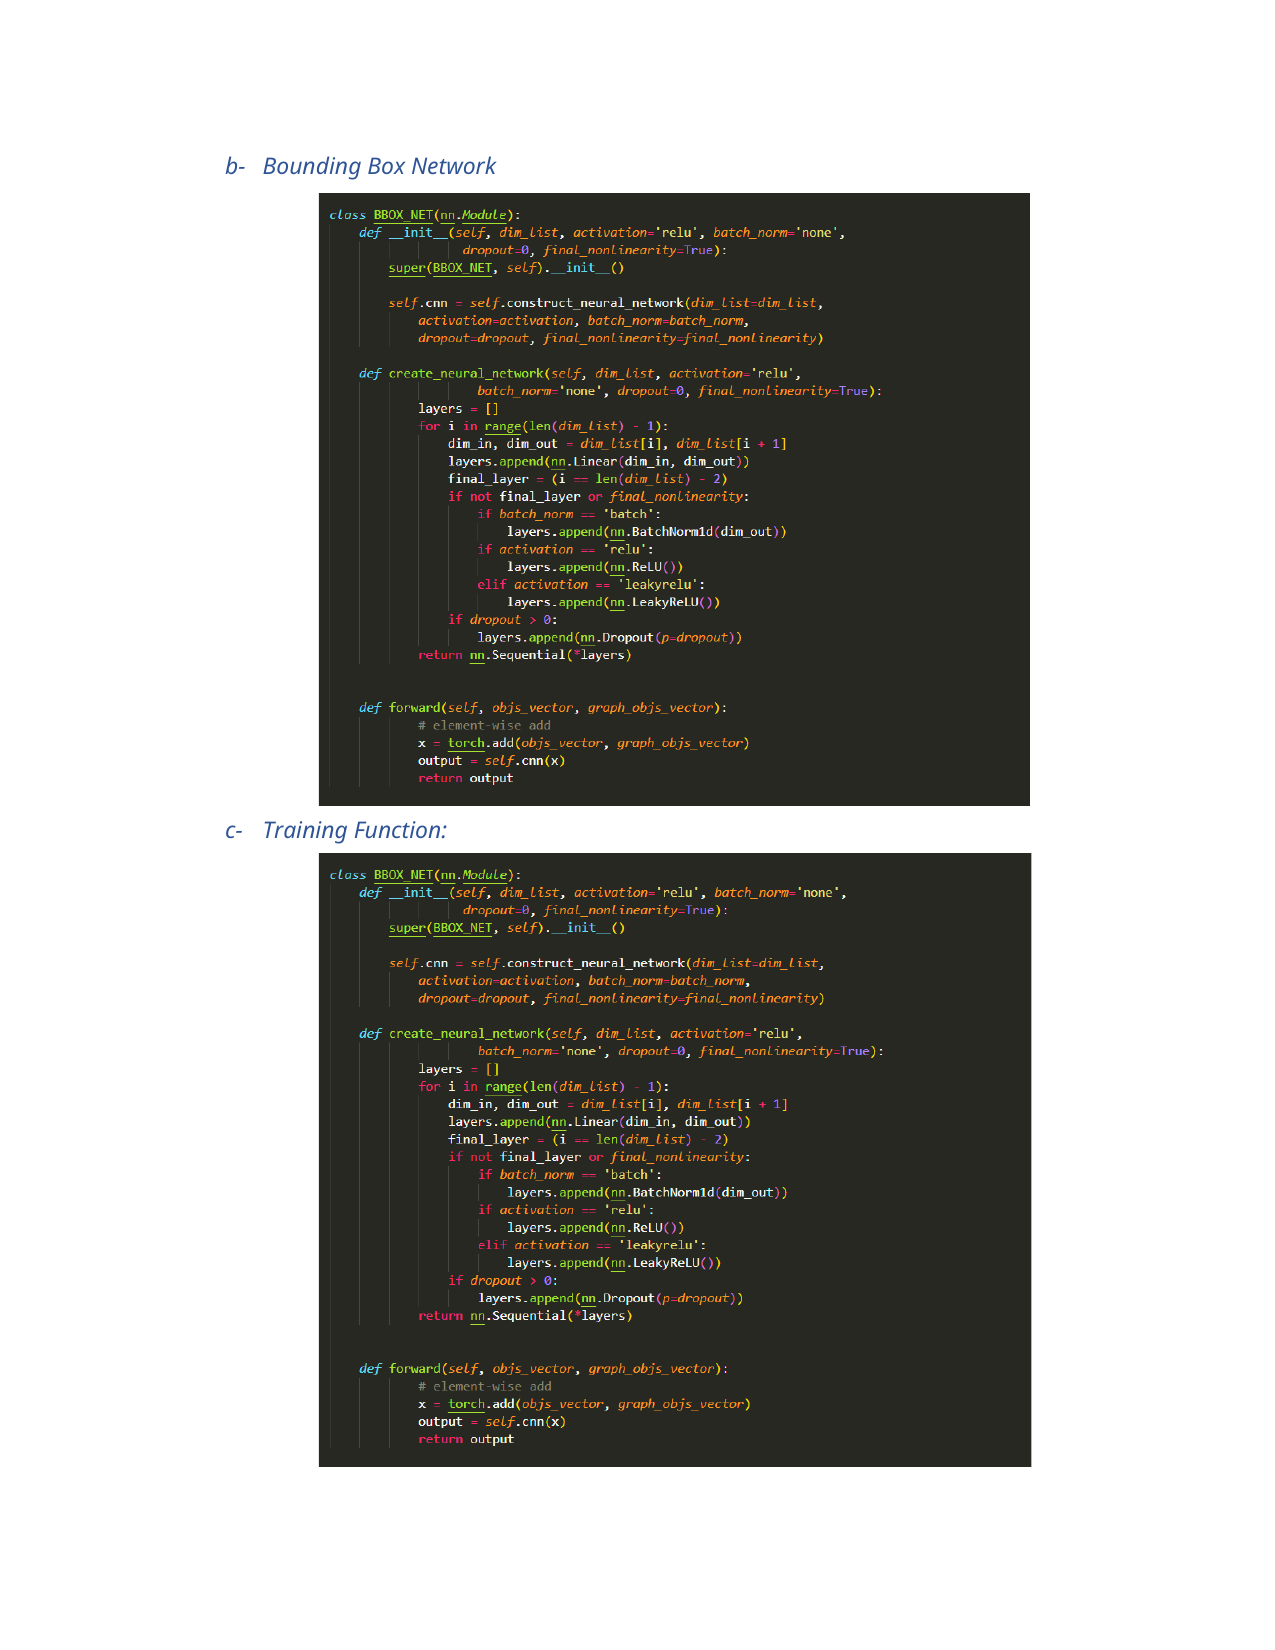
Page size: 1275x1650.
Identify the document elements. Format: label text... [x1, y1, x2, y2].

picture [318, 193, 1030, 806]
picture [318, 853, 1032, 1467]
subtitle Bounding Box Network [225, 150, 1125, 181]
